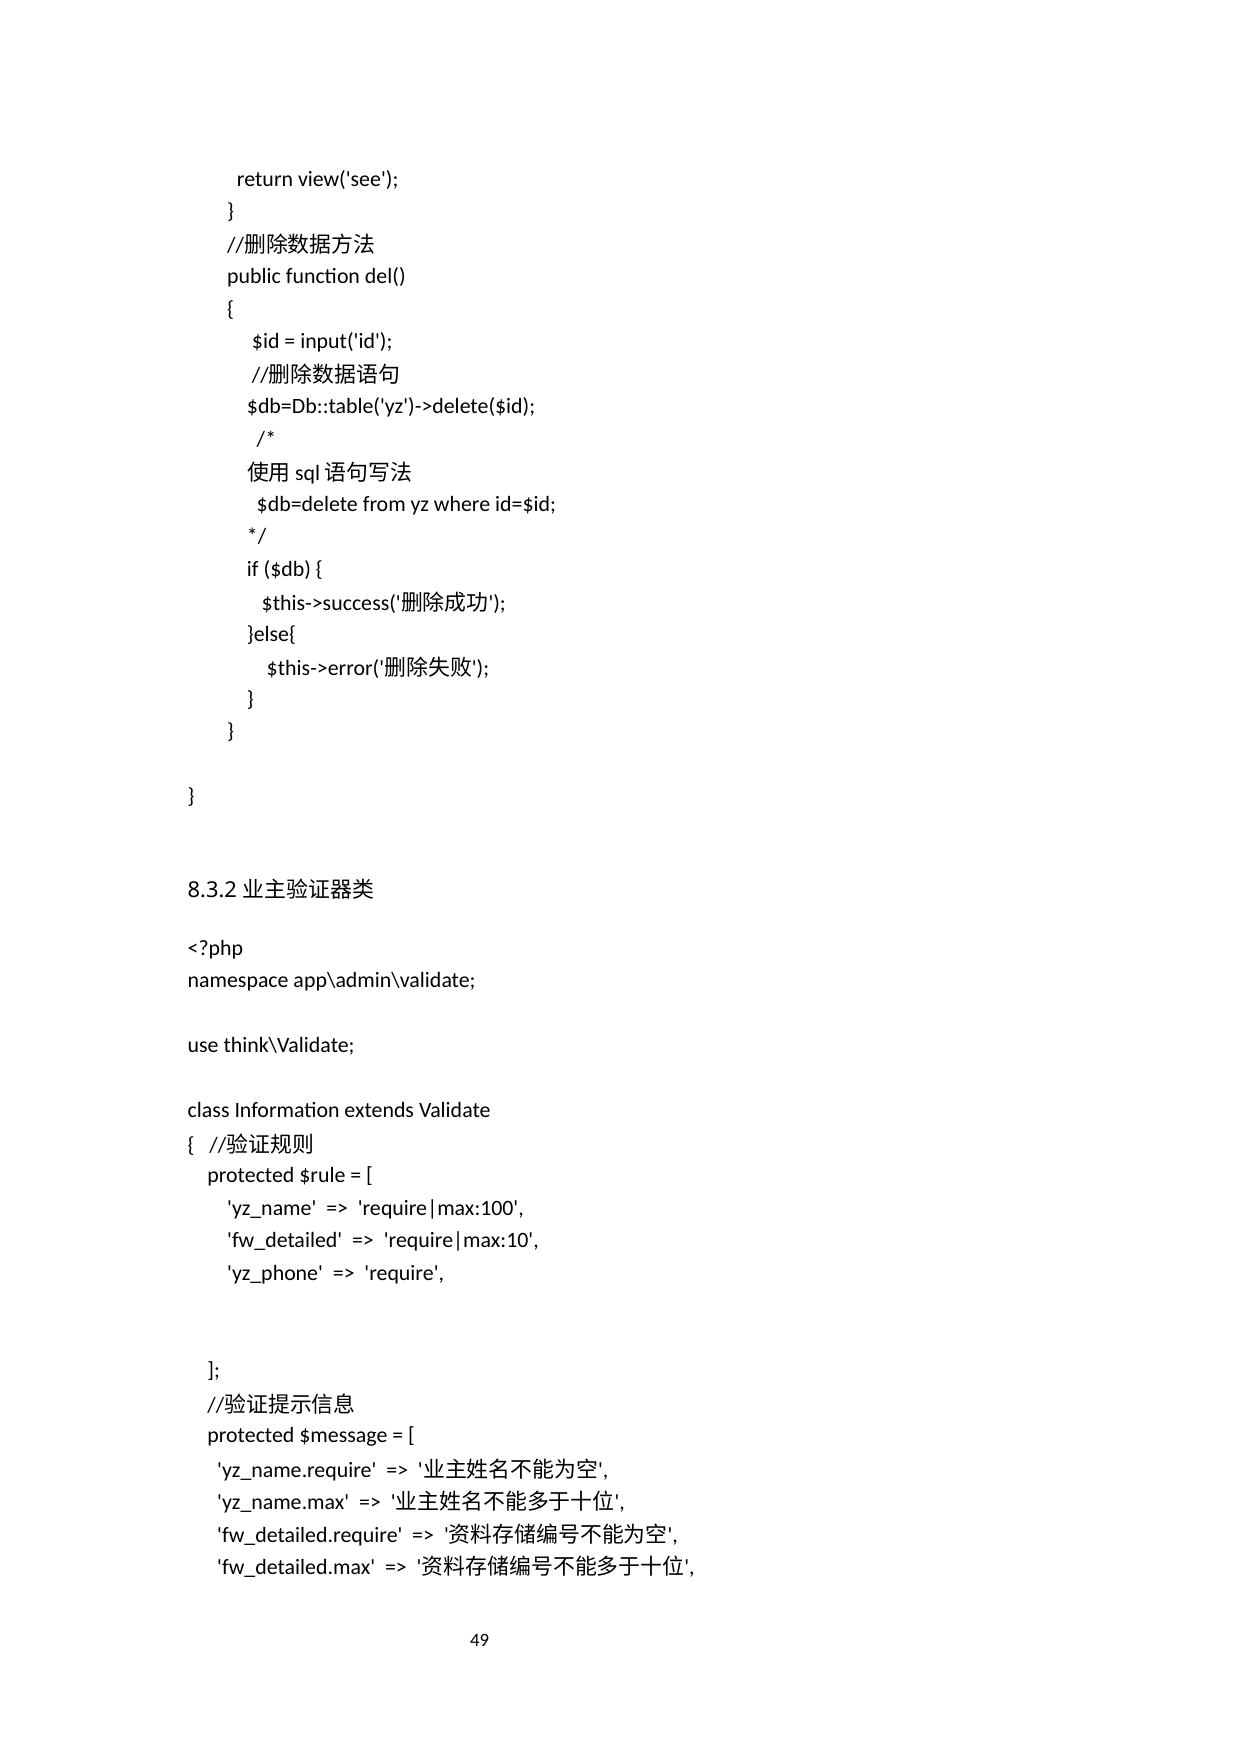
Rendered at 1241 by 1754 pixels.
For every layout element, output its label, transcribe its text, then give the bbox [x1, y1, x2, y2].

text $this->success('删除成功'); [187, 584, 1053, 617]
text $db=delete from yz where id=$id; [187, 487, 1053, 519]
text } [187, 714, 1053, 747]
text } [187, 682, 1053, 714]
text $id = input('id'); [187, 324, 1053, 357]
text //验证提示信息 [187, 1386, 1053, 1419]
text }else{ [187, 617, 1053, 649]
text 'yz_name.require' => '业主姓名不能为空', [187, 1451, 1053, 1484]
text $db=Db::table('yz')->delete($id); [187, 389, 1053, 422]
text 'fw_detailed.require' => '资料存储编号不能为空', [187, 1516, 1053, 1549]
text class Information extends Validate [187, 1094, 1053, 1126]
text if ($db) { [187, 552, 1053, 584]
text 'yz_name' => 'require|max:100', [187, 1191, 1053, 1224]
text { //验证规则 [187, 1126, 1053, 1159]
text //删除数据方法 [187, 227, 1053, 259]
text /* [187, 422, 1053, 454]
text return view('see'); [187, 162, 1053, 194]
text //删除数据语句 [187, 357, 1053, 389]
text public function del() [187, 259, 1053, 292]
text } [187, 779, 1053, 812]
text 'yz_phone' => 'require', [187, 1256, 1053, 1289]
text namespace app\admin\validate; [187, 964, 1053, 996]
text 'fw_detailed.max' => '资料存储编号不能多于十位', [187, 1549, 1053, 1581]
text */ [187, 519, 1053, 552]
text { [187, 292, 1053, 324]
text 使用sql语句写法 [187, 454, 1053, 487]
text protected $message = [ [187, 1419, 1053, 1451]
text ]; [187, 1354, 1053, 1386]
text <?php [187, 931, 1053, 964]
text protected $rule = [ [187, 1159, 1053, 1191]
text use think\Validate; [187, 1029, 1053, 1061]
text 'yz_name.max' => '业主姓名不能多于十位', [187, 1484, 1053, 1516]
subtitle 8.3.2 业主验证器类 [187, 872, 1053, 904]
text } [187, 194, 1053, 227]
text 'fw_detailed' => 'require|max:10', [187, 1224, 1053, 1256]
text $this->error('删除失败'); [187, 649, 1053, 682]
